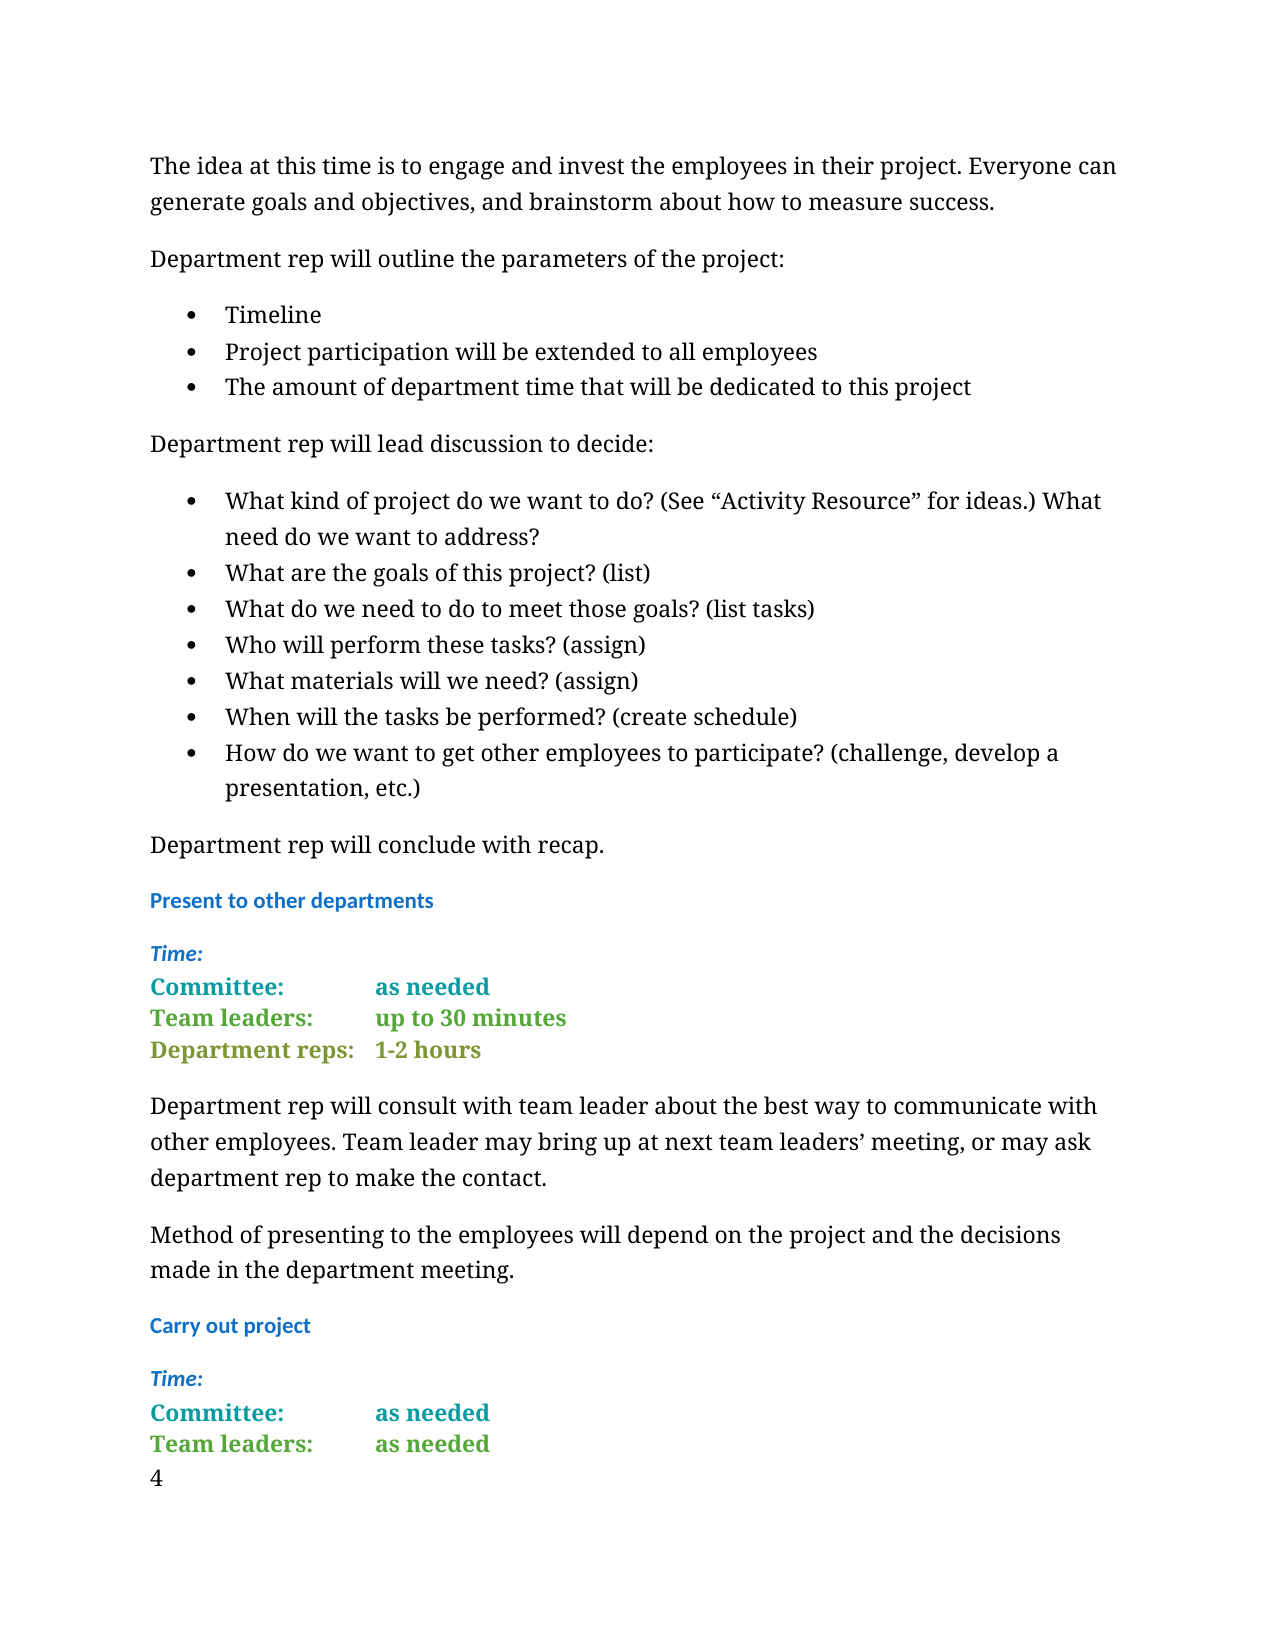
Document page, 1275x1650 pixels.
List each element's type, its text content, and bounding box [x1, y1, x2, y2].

text Department reps: 1-2 hours [150, 1034, 1125, 1065]
subtitle Time: [150, 1364, 1125, 1392]
list What do we need to do to meet those goals? (list tasks) [187, 593, 1125, 624]
list What kind of project do we want to do? (See “Activity Resource” for ideas.) What need do we want to address? [187, 485, 1125, 552]
subtitle Carry out project [150, 1311, 1125, 1339]
list How do we want to get other employees to participate? (challenge, develop a presentation, etc.) [187, 736, 1125, 804]
list What are the goals of this project? (list) [187, 557, 1125, 588]
text Department rep will outline the parameters of the project: [150, 243, 1125, 274]
text Department rep will consult with team leader about the best way to communicate with other employees. Team leader may bring up at next team leaders’ meeting, or may ask department rep to make the contact. [150, 1090, 1125, 1193]
text Team leaders: as needed [150, 1428, 1125, 1459]
list When will the tasks be performed? (create schedule) [187, 701, 1125, 732]
list Timeline [187, 299, 1125, 331]
text Team leaders: up to 30 minutes [150, 1002, 1125, 1034]
text Committee: as needed [150, 971, 1125, 1002]
text Department rep will lead discussion to decide: [150, 428, 1125, 459]
list What materials will we need? (assign) [187, 664, 1125, 696]
text The idea at this time is to engage and invest the employees in their project. Everyone can generate goals and objectives, and brainstorm about how to measure success. [150, 150, 1125, 217]
subtitle Present to other departments [150, 886, 1125, 914]
list Who will perform these tasks? (assign) [187, 629, 1125, 660]
text Department rep will conclude with recap. [150, 829, 1125, 860]
list The amount of department time that will be dedicated to this project [187, 371, 1125, 403]
text Method of presenting to the employees will depend on the project and the decisions made in the department meeting. [150, 1218, 1125, 1286]
text Committee: as needed [150, 1396, 1125, 1428]
subtitle Time: [150, 939, 1125, 967]
list Project participation will be extended to all employees [187, 335, 1125, 367]
